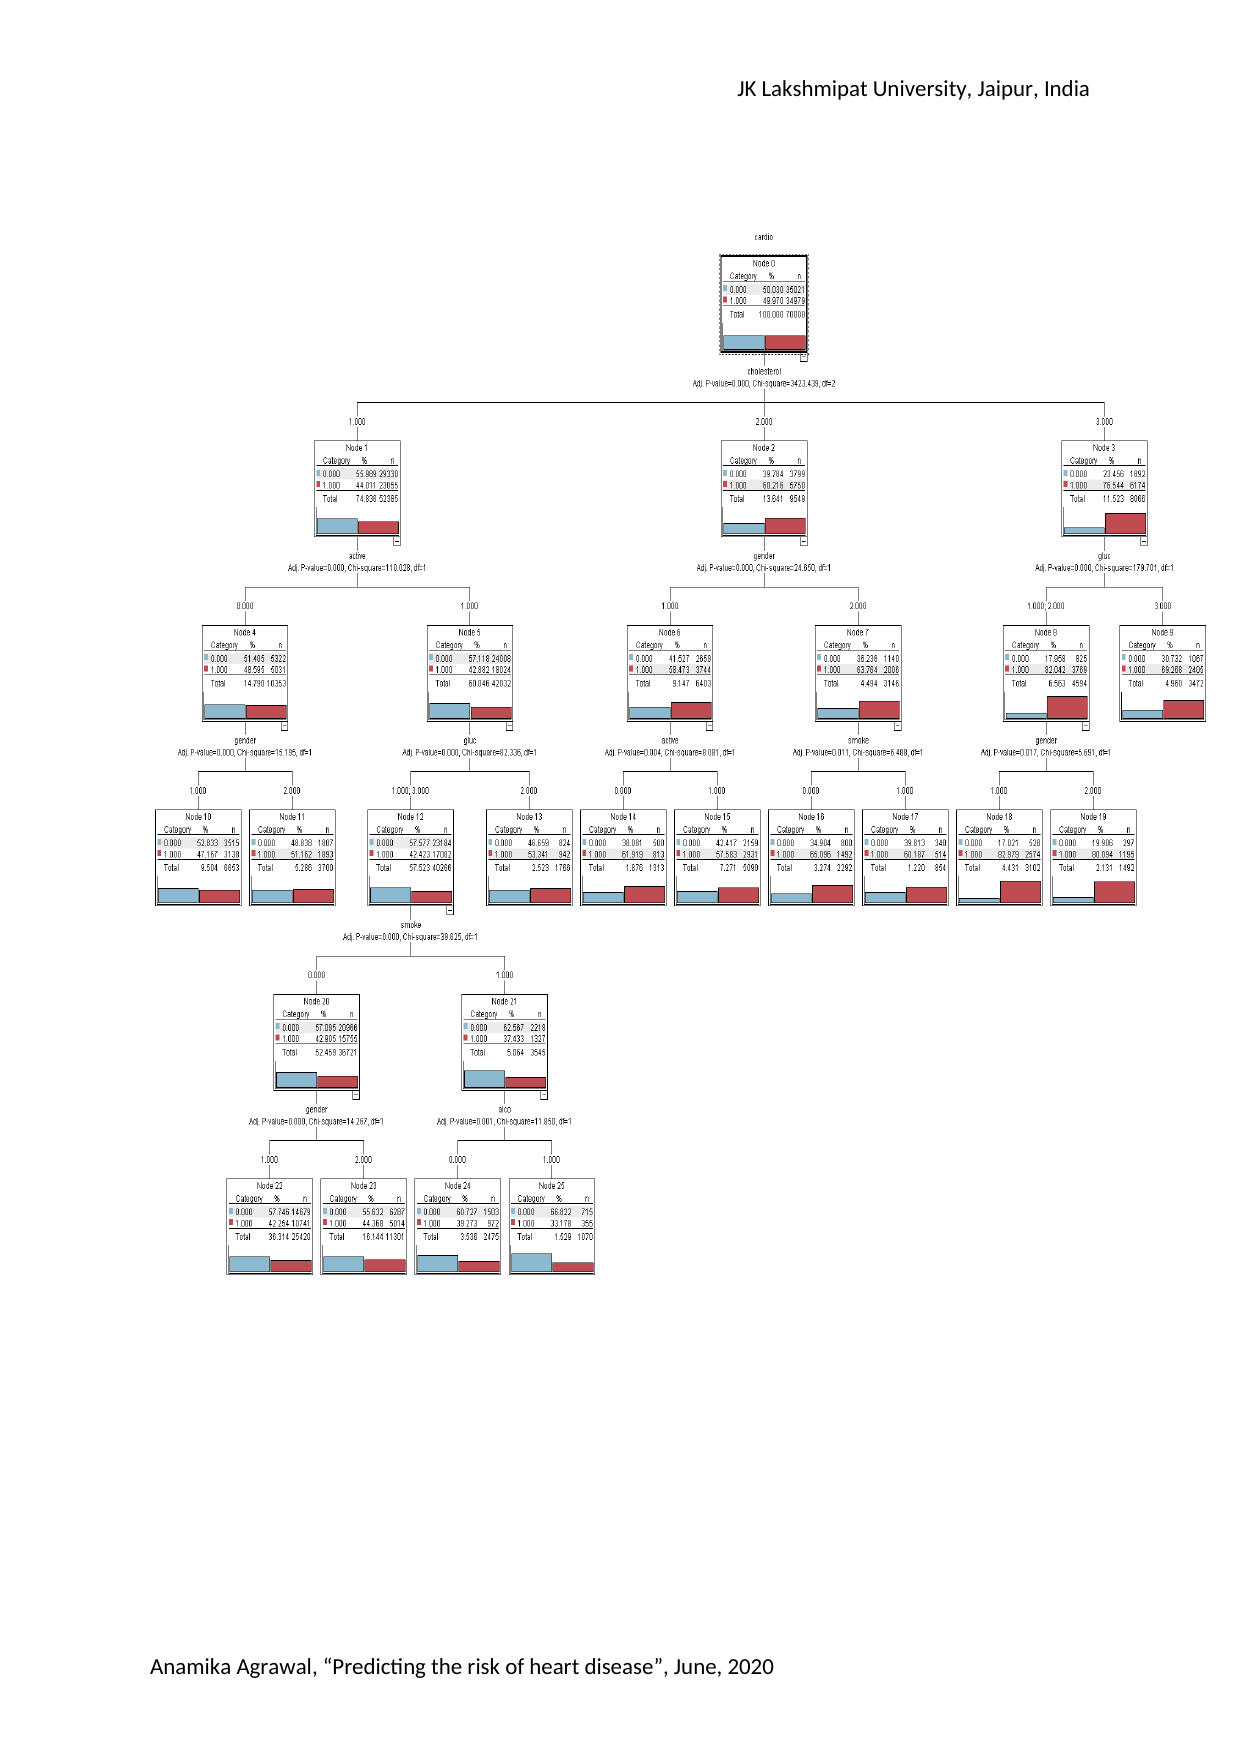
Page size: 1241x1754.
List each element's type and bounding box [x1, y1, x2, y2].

picture [150, 197, 1209, 1308]
